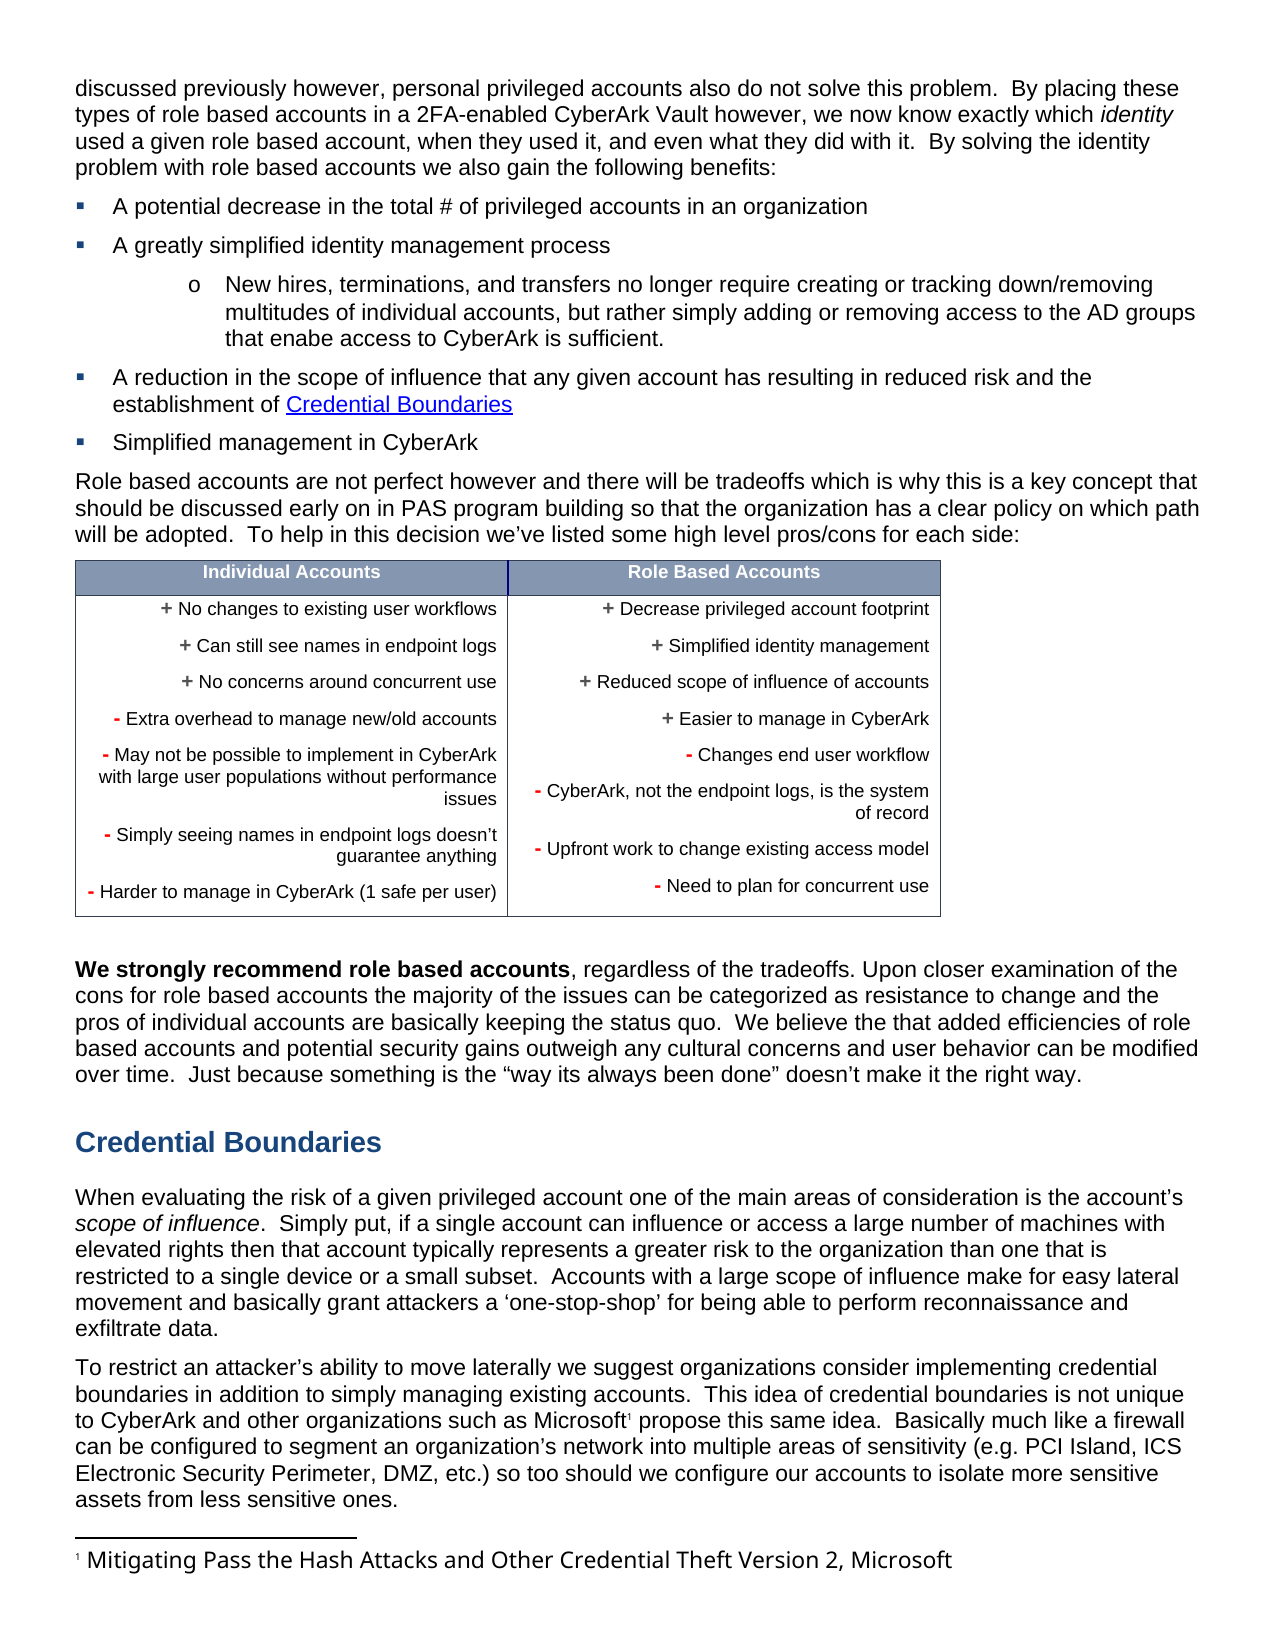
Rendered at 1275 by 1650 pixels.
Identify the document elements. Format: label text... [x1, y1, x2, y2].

table_header Individual Accounts [76, 561, 507, 595]
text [75, 75, 1200, 180]
list A potential decrease in the total # of privileged accounts in an organization [75, 193, 1200, 219]
list A reduction in the scope of influence that any given account has resulting in reduced risk and the establishment of Credential Boundaries [75, 364, 1200, 417]
table_cell + No changes to existing user workflows + Can still see names in endpoint logs + No concerns around concurrent use - Extra overhead to manage new/old accounts - May not be possible to implement in CyberArk with large user populations without performance issues - Simply seeing names in endpoint logs doesn’t guarantee anything - Harder to manage in CyberArk (1 safe per user) [76, 596, 507, 916]
subtitle Credential Boundaries [75, 1125, 1200, 1158]
text Role based accounts are not perfect however and there will be tradeoffs which is why this is a key concept that should be discussed early on in PAS program building so that the organization has a clear policy on which path will be adopted. To help in this decision we’ve listed some high level pros/cons for each side: [75, 468, 1200, 547]
table_cell + Decrease privileged account footprint + Simplified identity management + Reduced scope of influence of accounts + Easier to manage in CyberArk - Changes end user workflow - CyberArk, not the endpoint logs, is the system of record - Upfront work to change existing access model - Need to plan for concurrent use [508, 596, 940, 916]
table_header Role Based Accounts [509, 561, 940, 595]
text We strongly recommend role based accounts, regardless of the tradeoffs. Upon closer examination of the cons for role based accounts the majority of the issues can be categorized as resistance to change and the pros of individual accounts are basically keeping the status quo. We believe the that added efficiencies of role based accounts and potential security gains outweigh any cultural concerns and user behavior can be modified over time. Just because something is the “way its always been done” doesn’t make it the right way. [75, 956, 1200, 1087]
list New hires, terminations, and transfers no longer require creating or tracking down/removing multitudes of individual accounts, but rather simply adding or removing access to the AD groups that enabe access to CyberArk is sufficient. [187, 271, 1200, 352]
text To restrict an attacker’s ability to move laterally we suggest organizations consider implementing credential boundaries in addition to simply managing existing accounts. This idea of credential boundaries is not unique to CyberArk and other organizations such as Microsoft propose this same idea. Basically much like a firewall can be configured to segment an organization’s network into multiple areas of sensitivity (e.g. PCI Island, ICS Electronic Security Perimeter, DMZ, etc.) so too should we configure our accounts to isolate more sensitive assets from less sensitive ones. [75, 1354, 1200, 1512]
list Simplified management in CyberArk [75, 429, 1200, 456]
list A greatly simplified identity management process [75, 232, 1200, 258]
text When evaluating the risk of a given privileged account one of the main areas of consideration is the account’s scope of influence. Simply put, if a single account can influence or access a large number of machines with elevated rights then that account typically represents a greater risk to the organization than one that is restricted to a single device or a small subset. Accounts with a large scope of influence make for easy lateral movement and basically grant attackers a ‘one-stop-shop’ for being able to perform reconnaissance and exfiltrate data. [75, 1183, 1200, 1342]
